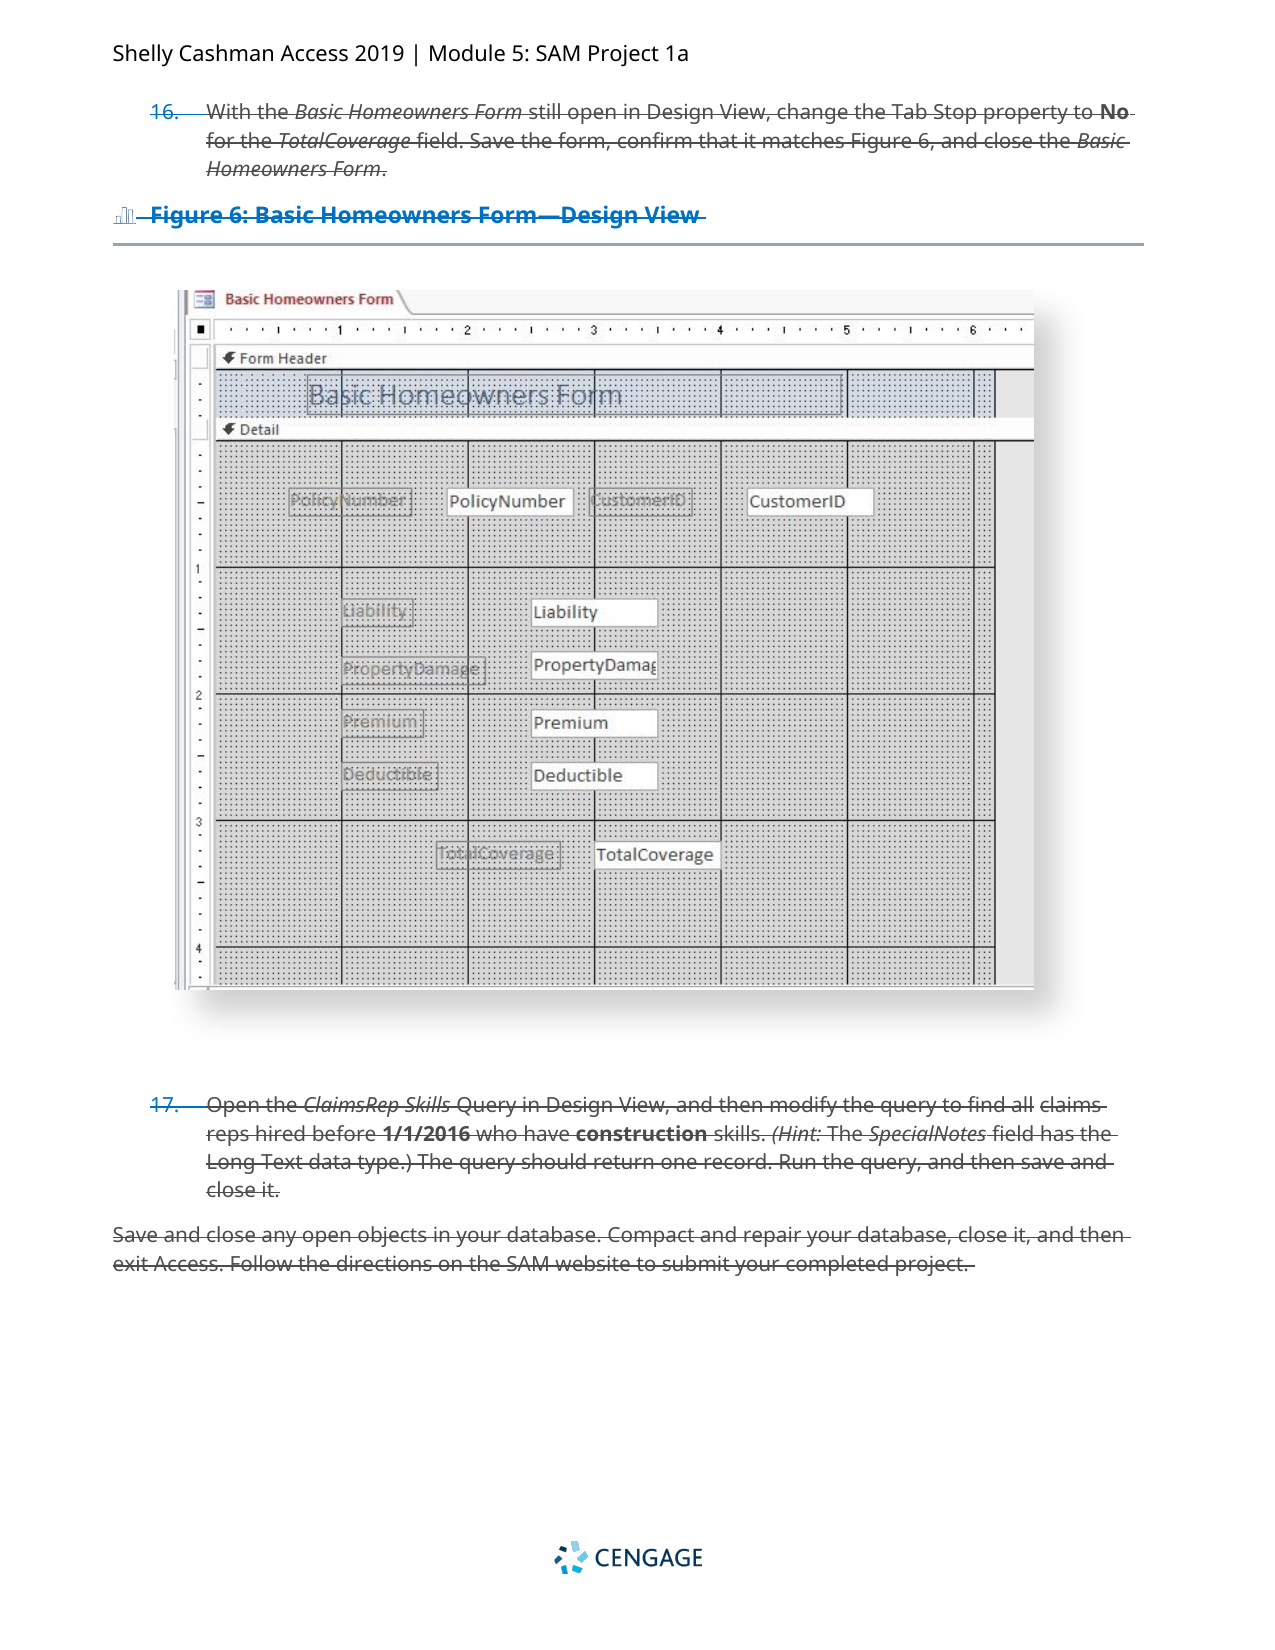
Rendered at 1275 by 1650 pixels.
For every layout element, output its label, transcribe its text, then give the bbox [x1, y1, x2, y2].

text Save and close any open objects in your database. Compact and repair your database, close it, and then exit Access. Follow the directions on the SAM website to submit your completed project. [112, 1221, 1144, 1277]
text With the Basic Homeowners Form still open in Design View, change the Tab Stop property to No for the TotalCoverage field. Save the form, confirm that it matches Figure 6, and close the Basic Homeowners Form. [150, 97, 1144, 183]
text Open the ClaimsRep Skills Query in Design View, and then modify the query to find all claims reps hired before 1/1/2016 who have construction skills. (Hint: The SpecialNotes field has the Long Text data type.) The query should return one record. Run the query, and then save and close it. [150, 1090, 1144, 1204]
picture [174, 290, 1034, 990]
picture [554, 1541, 702, 1574]
text Figure 6: Basic Homeowners Form—Design View [112, 199, 1144, 246]
picture [113, 207, 136, 224]
